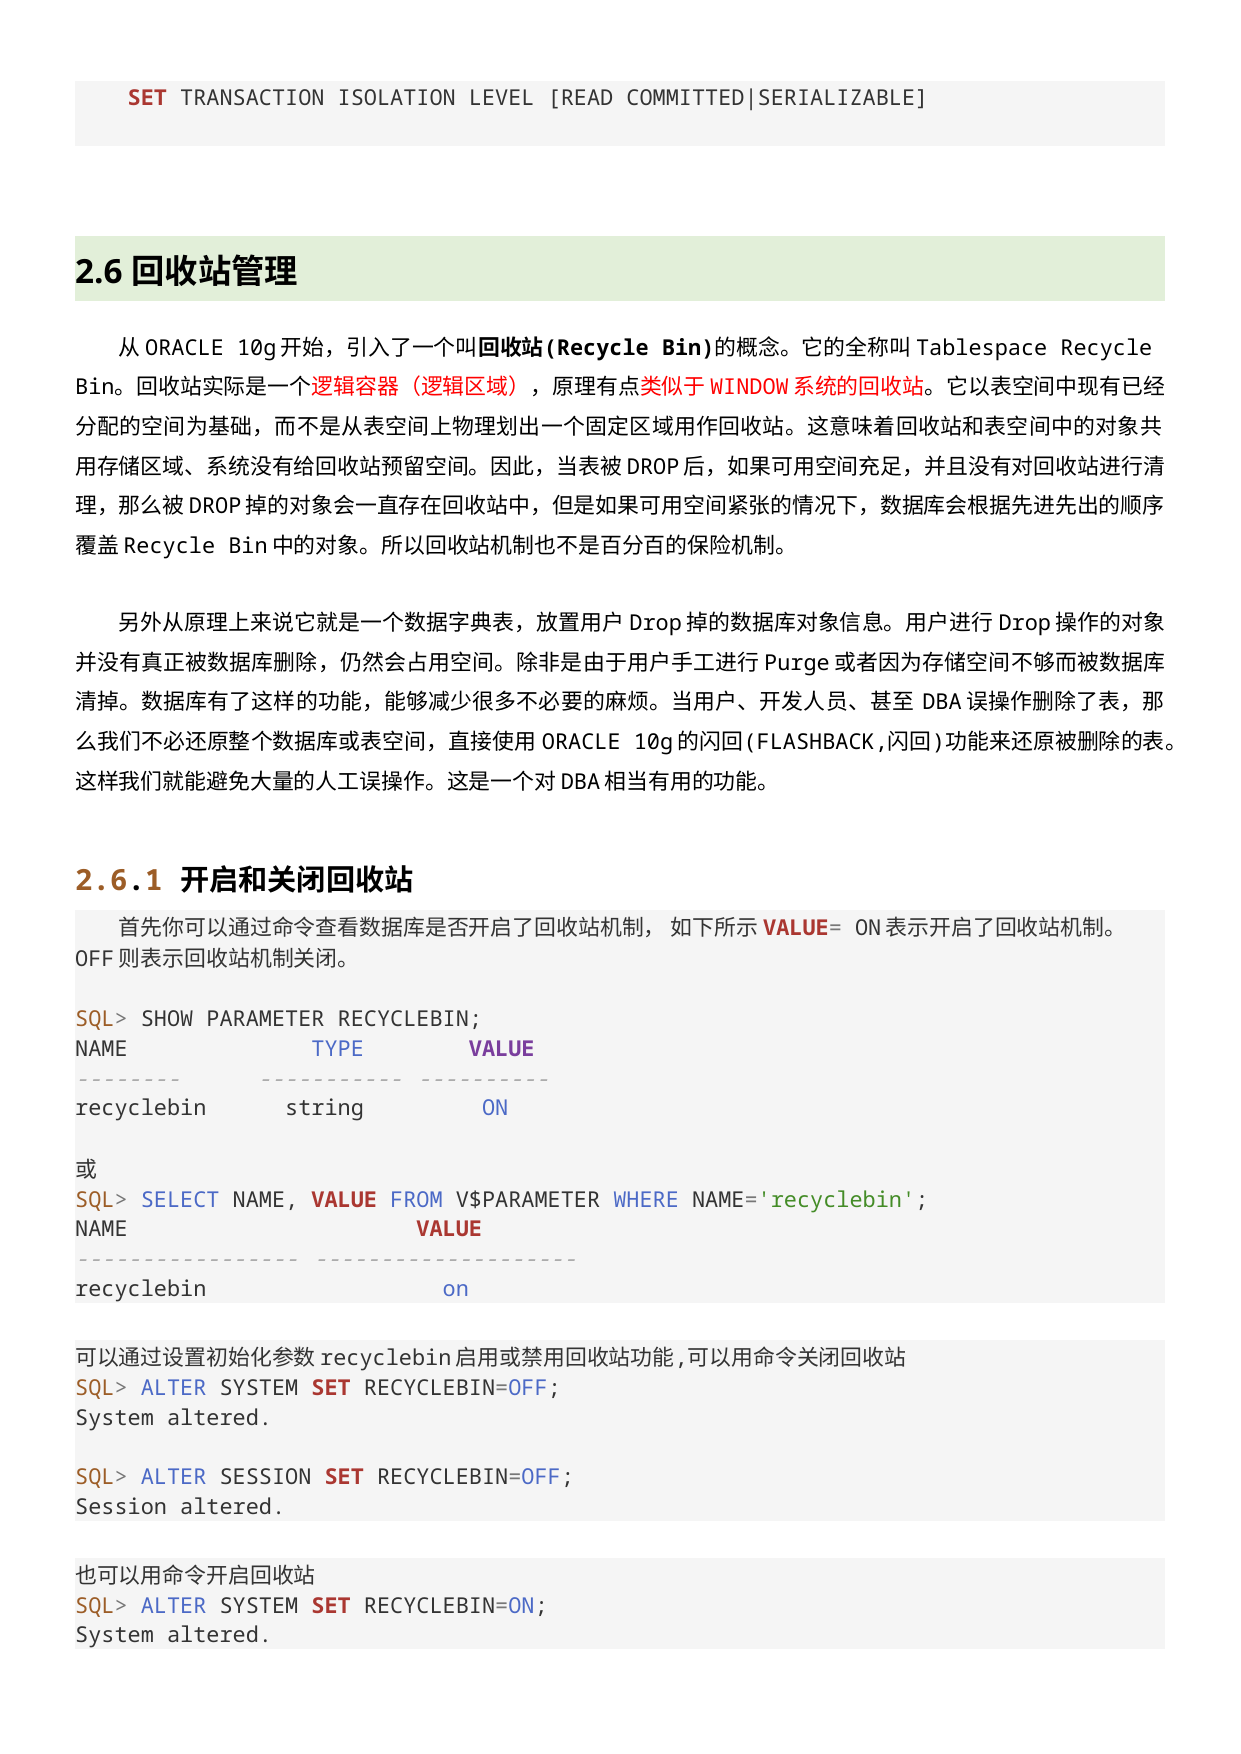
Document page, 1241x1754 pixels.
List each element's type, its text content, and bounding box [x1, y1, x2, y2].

text 首先你可以通过命令查看数据库是否开启了回收站机制， 如下所示 VALUE= ON表示开启了回收站机制。OFF则表示回收站机制关闭。 [75, 910, 1165, 973]
text NAME TYPE VALUE [75, 1033, 1165, 1063]
text SQL> SHOW PARAMETER RECYCLEBIN; [75, 1003, 1165, 1033]
text 另外从原理上来说它就是一个数据字典表，放置用户Drop掉的数据库对象信息。用户进行Drop操作的对象并没有真正被数据库删除，仍然会占用空间。除非是由于用户手工进行Purge或者因为存储空间不够而被数据库清掉。数据库有了这样的功能，能够减少很多不必要的麻烦。当用户、开发人员、甚至DBA误操作删除了表，那么我们不必还原整个数据库或表空间，直接使用ORACLE 10g的闪回(FLASHBACK,闪回)功能来还原被删除的表。这样我们就能避免大量的人工误操作。这是一个对DBA相当有用的功能。 [75, 605, 1165, 795]
text SQL> ALTER SYSTEM SET RECYCLEBIN=ON; [75, 1589, 1165, 1619]
subtitle 2.6 回收站管理 [75, 236, 1165, 301]
text recyclebin on [75, 1273, 1165, 1303]
text 或 [75, 1152, 1165, 1184]
text SQL> ALTER SYSTEM SET RECYCLEBIN=OFF; [75, 1372, 1165, 1402]
text System altered. [75, 1619, 1165, 1649]
text SET TRANSACTION ISOLATION LEVEL [READ COMMITTED|SERIALIZABLE] [75, 81, 1165, 113]
text SQL> SELECT NAME, VALUE FROM V$PARAMETER WHERE NAME='recyclebin'; [75, 1184, 1165, 1213]
text System altered. [75, 1402, 1165, 1431]
text -------- ----------- ---------- [75, 1063, 1165, 1092]
text SQL> ALTER SESSION SET RECYCLEBIN=OFF; [75, 1461, 1165, 1491]
text 也可以用命令开启回收站 [75, 1558, 1165, 1589]
text 从ORACLE 10g开始，引入了一个叫回收站(Recycle Bin)的概念。它的全称叫Tablespace Recycle Bin。回收站实际是一个逻辑容器（逻辑区域），原理有点类似于WINDOW系统的回收站。它以表空间中现有已经分配的空间为基础，而不是从表空间上物理划出一个固定区域用作回收站。这意味着回收站和表空间中的对象共用存储区域、系统没有给回收站预留空间。因此，当表被DROP后，如果可用空间充足，并且没有对回收站进行清理，那么被DROP掉的对象会一直存在回收站中，但是如果可用空间紧张的情况下，数据库会根据先进先出的顺序覆盖Recycle Bin中的对象。所以回收站机制也不是百分百的保险机制。 [75, 330, 1165, 560]
text ----------------- -------------------- [75, 1243, 1165, 1273]
text NAME VALUE [75, 1213, 1165, 1243]
text Session altered. [75, 1491, 1165, 1521]
text 可以通过设置初始化参数recyclebin启用或禁用回收站功能,可以用命令关闭回收站 [75, 1340, 1165, 1372]
text recyclebin string ON [75, 1092, 1165, 1122]
subtitle 2.6.1 开启和关闭回收站 [75, 857, 1165, 899]
